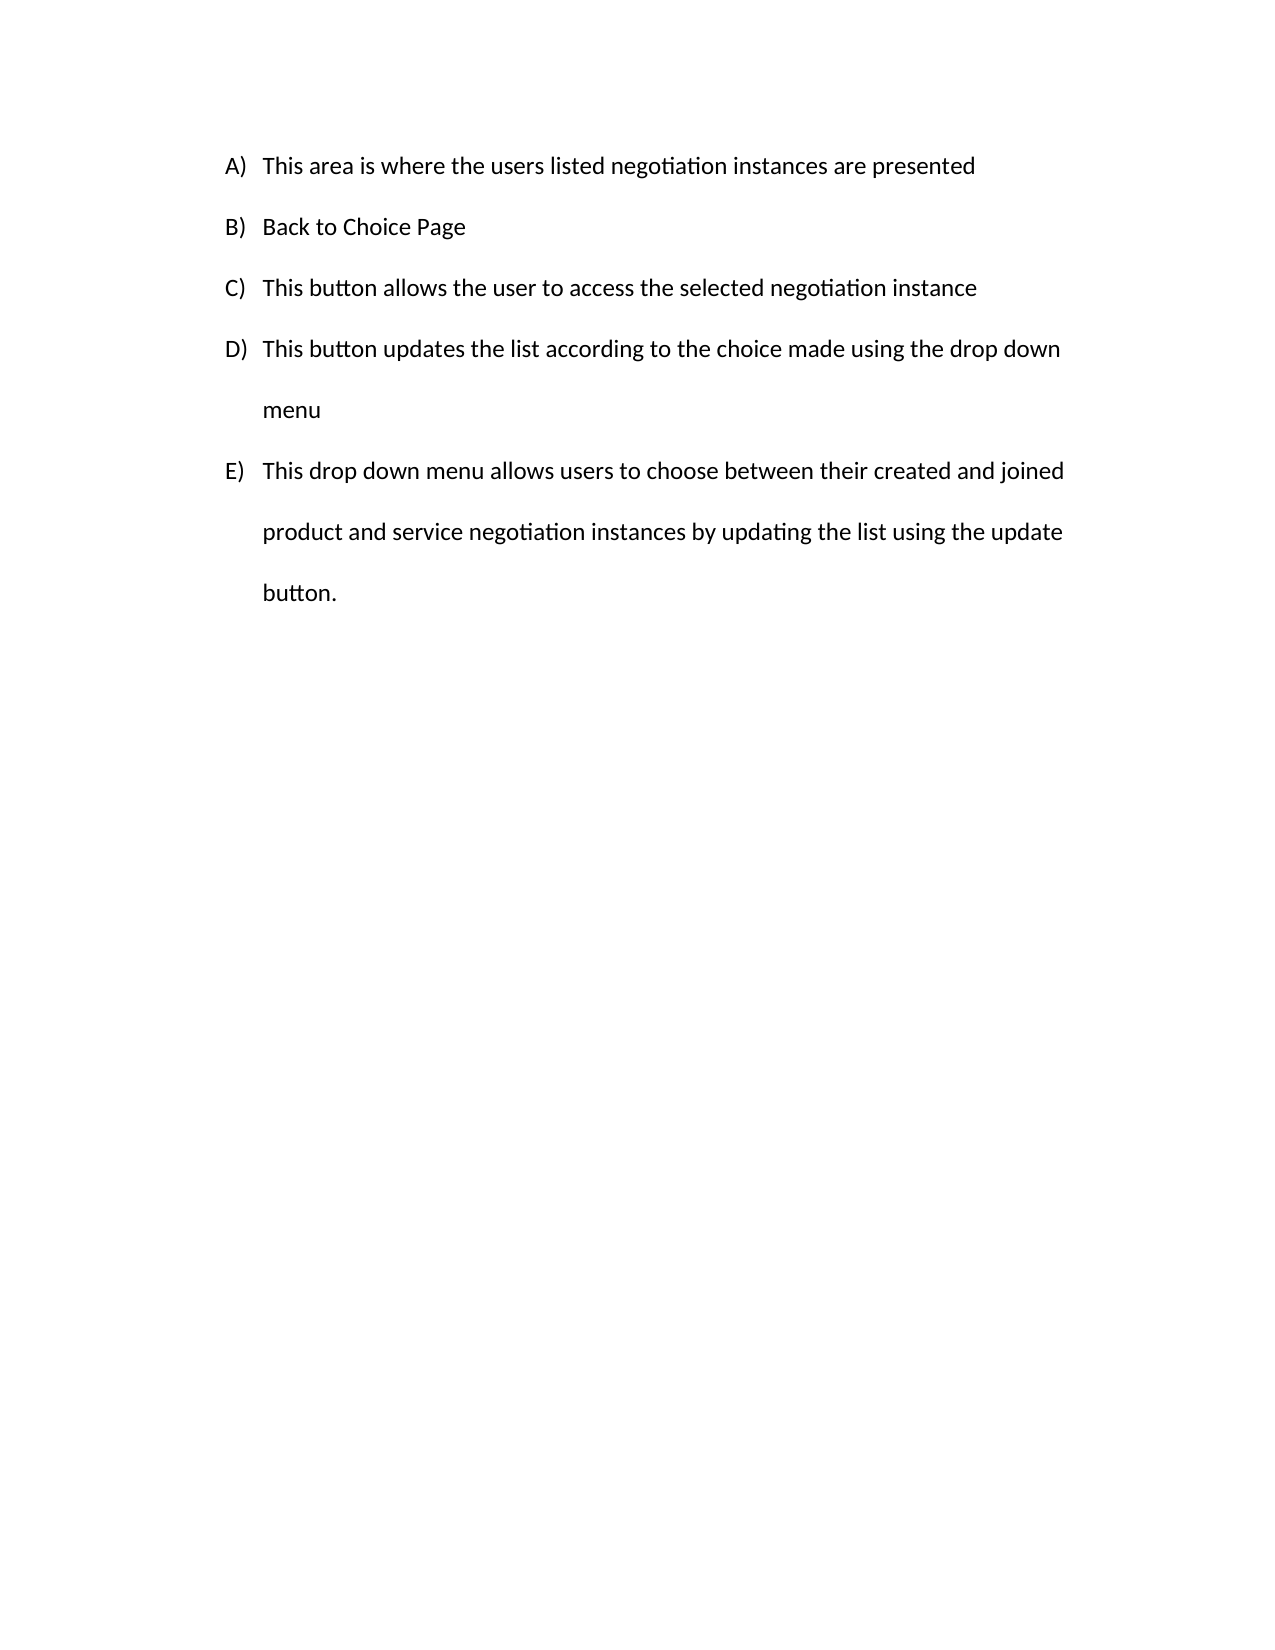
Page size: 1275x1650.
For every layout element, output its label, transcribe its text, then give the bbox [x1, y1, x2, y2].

list This drop down menu allows users to choose between their created and joined product and service negotiation instances by updating the list using the update button. [225, 455, 1125, 608]
list This area is where the users listed negotiation instances are presented [225, 150, 1125, 181]
list This button updates the list according to the choice made using the drop down menu [225, 333, 1125, 425]
list This button allows the user to access the selected negotiation instance [225, 272, 1125, 303]
list Back to Choice Page [225, 211, 1125, 242]
